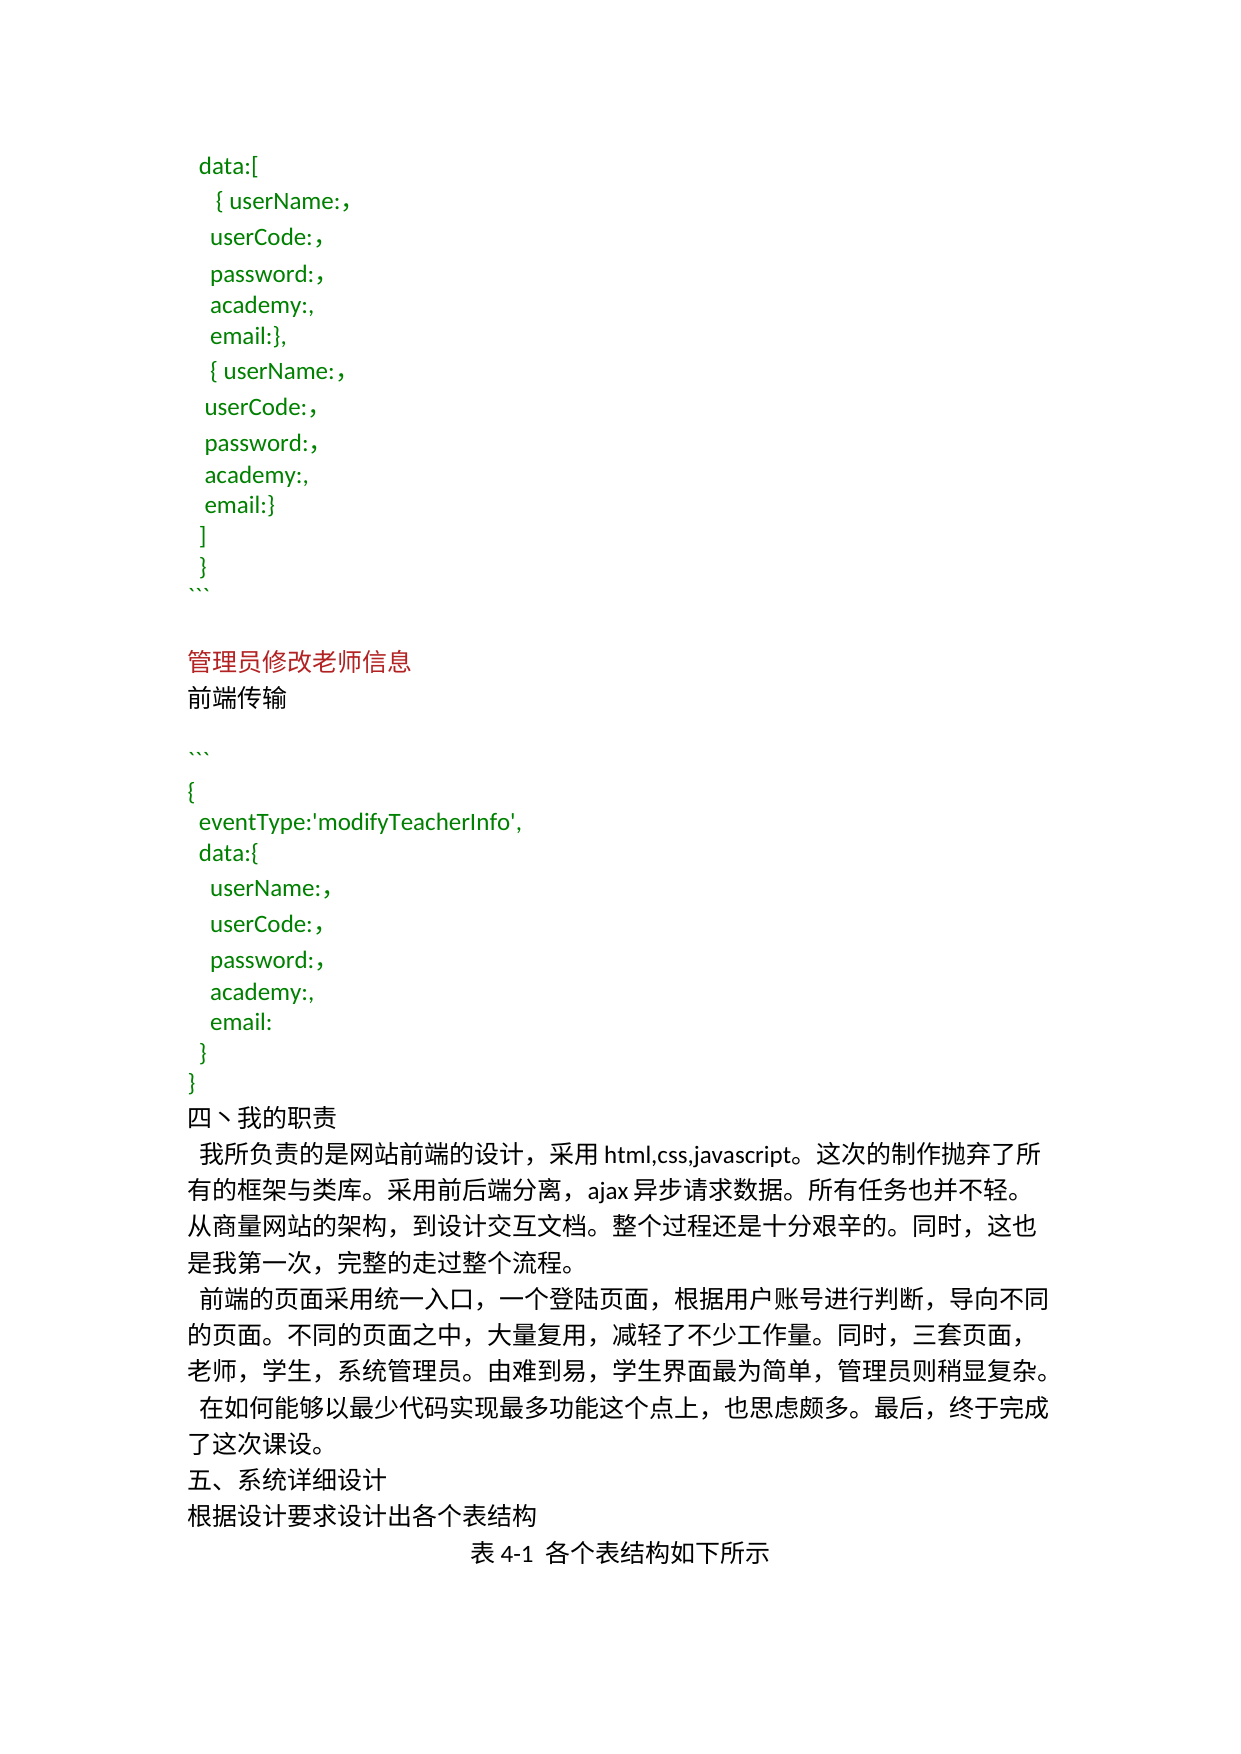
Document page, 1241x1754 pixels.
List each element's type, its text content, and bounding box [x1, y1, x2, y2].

text 在如何能够以最少代码实现最多功能这个点上，也思虑颇多。最后，终于完成了这次课设。 [187, 1388, 1053, 1461]
text 表4-1 各个表结构如下所示 [187, 1533, 1053, 1569]
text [187, 150, 1053, 1098]
text 前端的页面采用统一入口，一个登陆页面，根据用户账号进行判断，导向不同的页面。不同的页面之中，大量复用，减轻了不少工作量。同时，三套页面，老师，学生，系统管理员。由难到易，学生界面最为简单，管理员则稍显复杂。 [187, 1279, 1053, 1388]
text 从商量网站的架构，到设计交互文档。整个过程还是十分艰辛的。同时，这也是我第一次，完整的走过整个流程。 [187, 1207, 1053, 1279]
text 根据设计要求设计出各个表结构 [187, 1497, 1053, 1533]
text 我所负责的是网站前端的设计，采用html,css,javascript。这次的制作抛弃了所有的框架与类库。采用前后端分离，ajax异步请求数据。所有任务也并不轻。 [187, 1134, 1053, 1207]
text 五、系统详细设计 [187, 1461, 1053, 1497]
text 四丶我的职责 [187, 1098, 1053, 1134]
